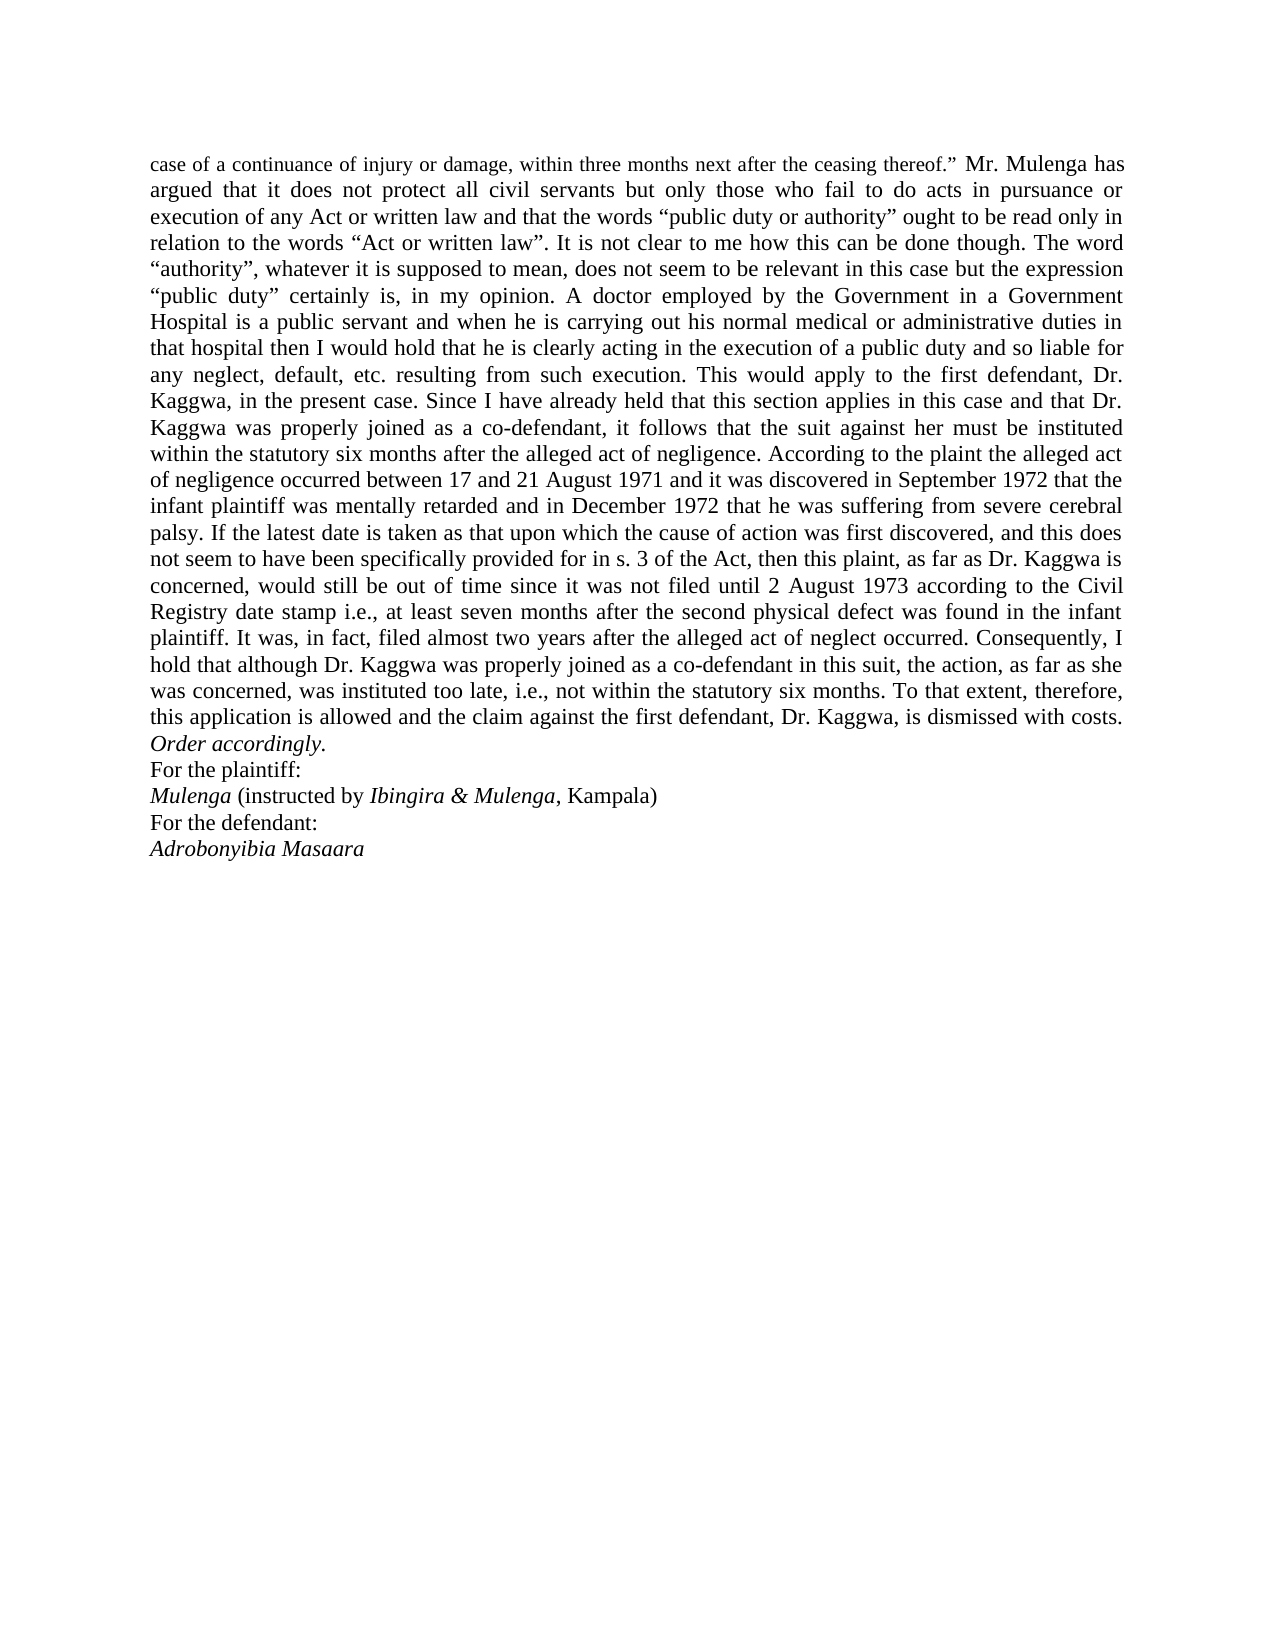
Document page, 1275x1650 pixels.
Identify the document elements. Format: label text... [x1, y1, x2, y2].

text For the defendant: [150, 809, 1125, 835]
text Adrobonyibia Masaara [150, 835, 1125, 862]
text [150, 150, 1125, 756]
text For the plaintiff: [150, 756, 1125, 782]
text Mulenga (instructed by Ibingira & Mulenga, Kampala) [150, 782, 1125, 809]
